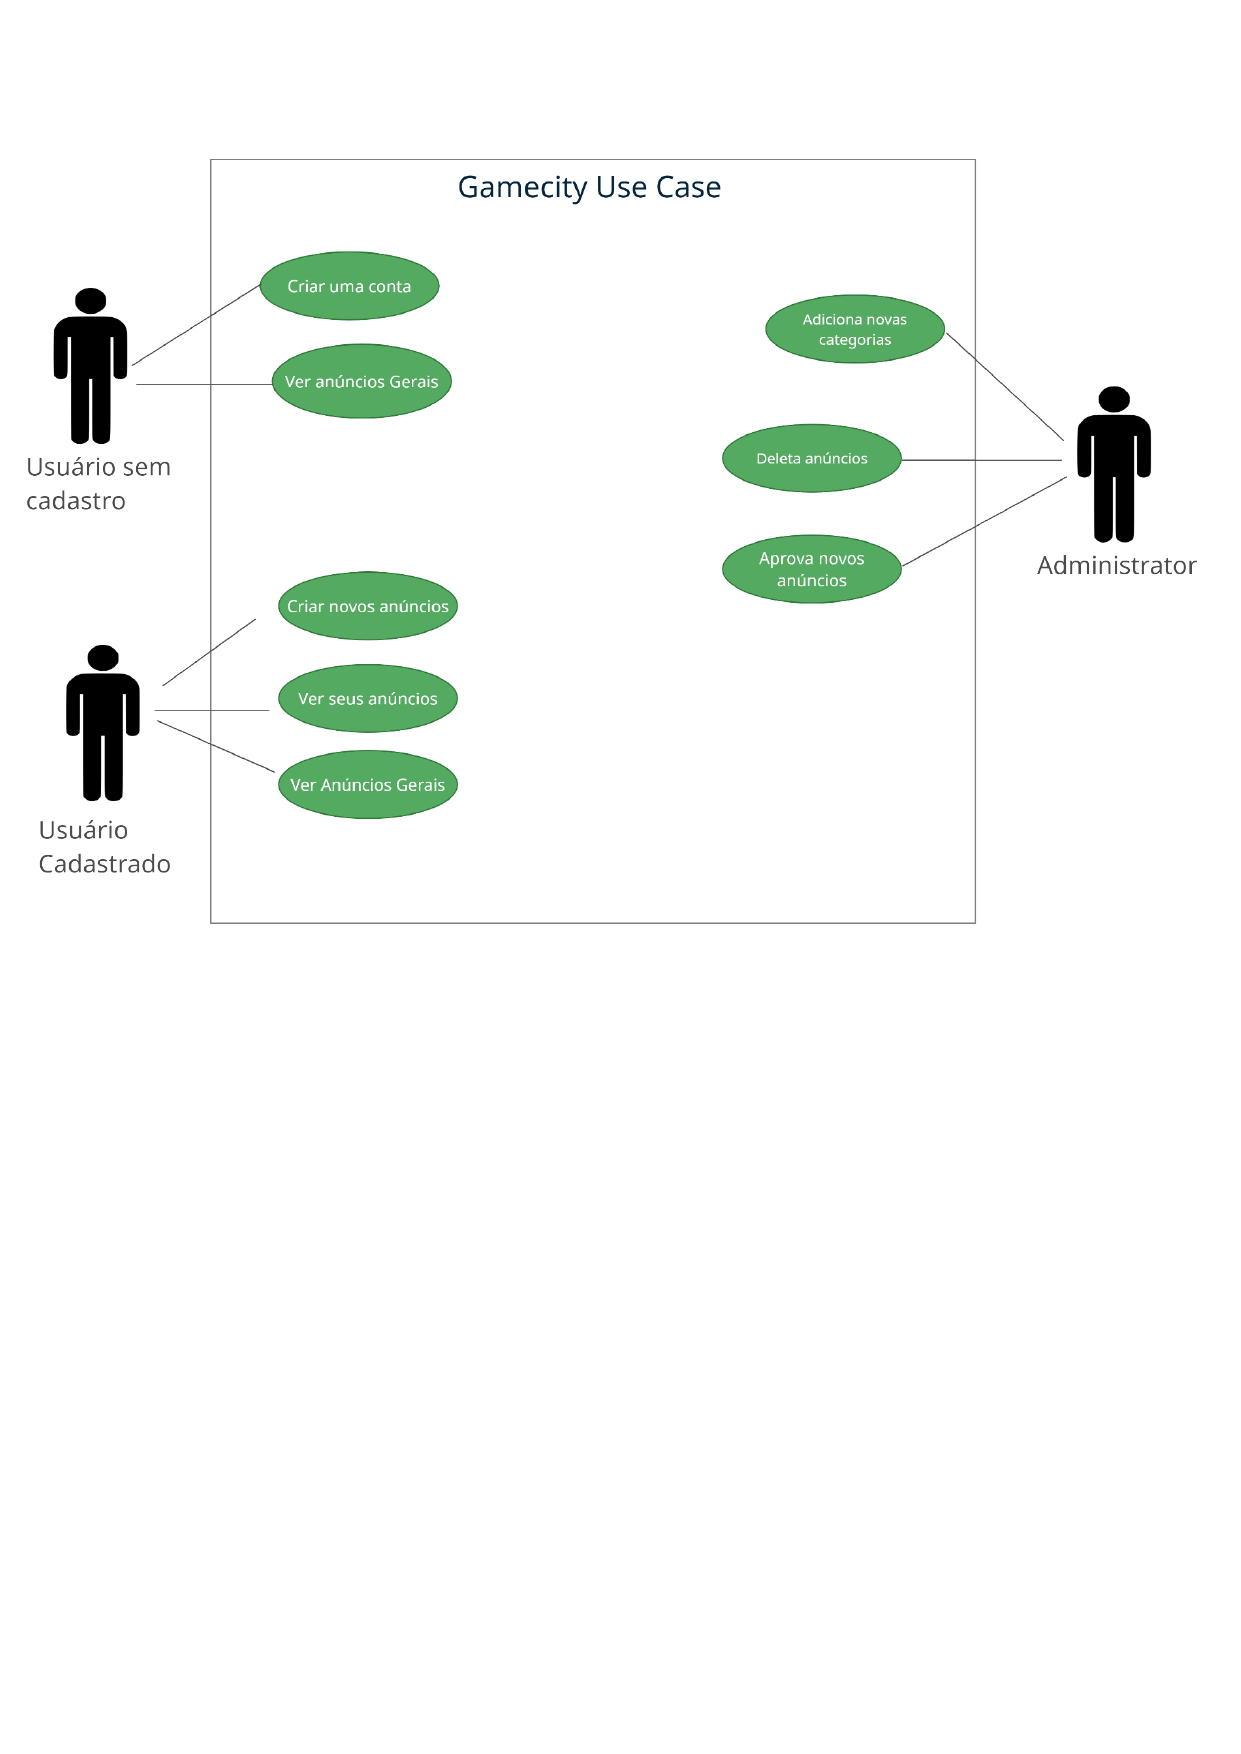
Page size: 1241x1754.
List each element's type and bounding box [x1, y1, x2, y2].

picture [7, 147, 1222, 935]
